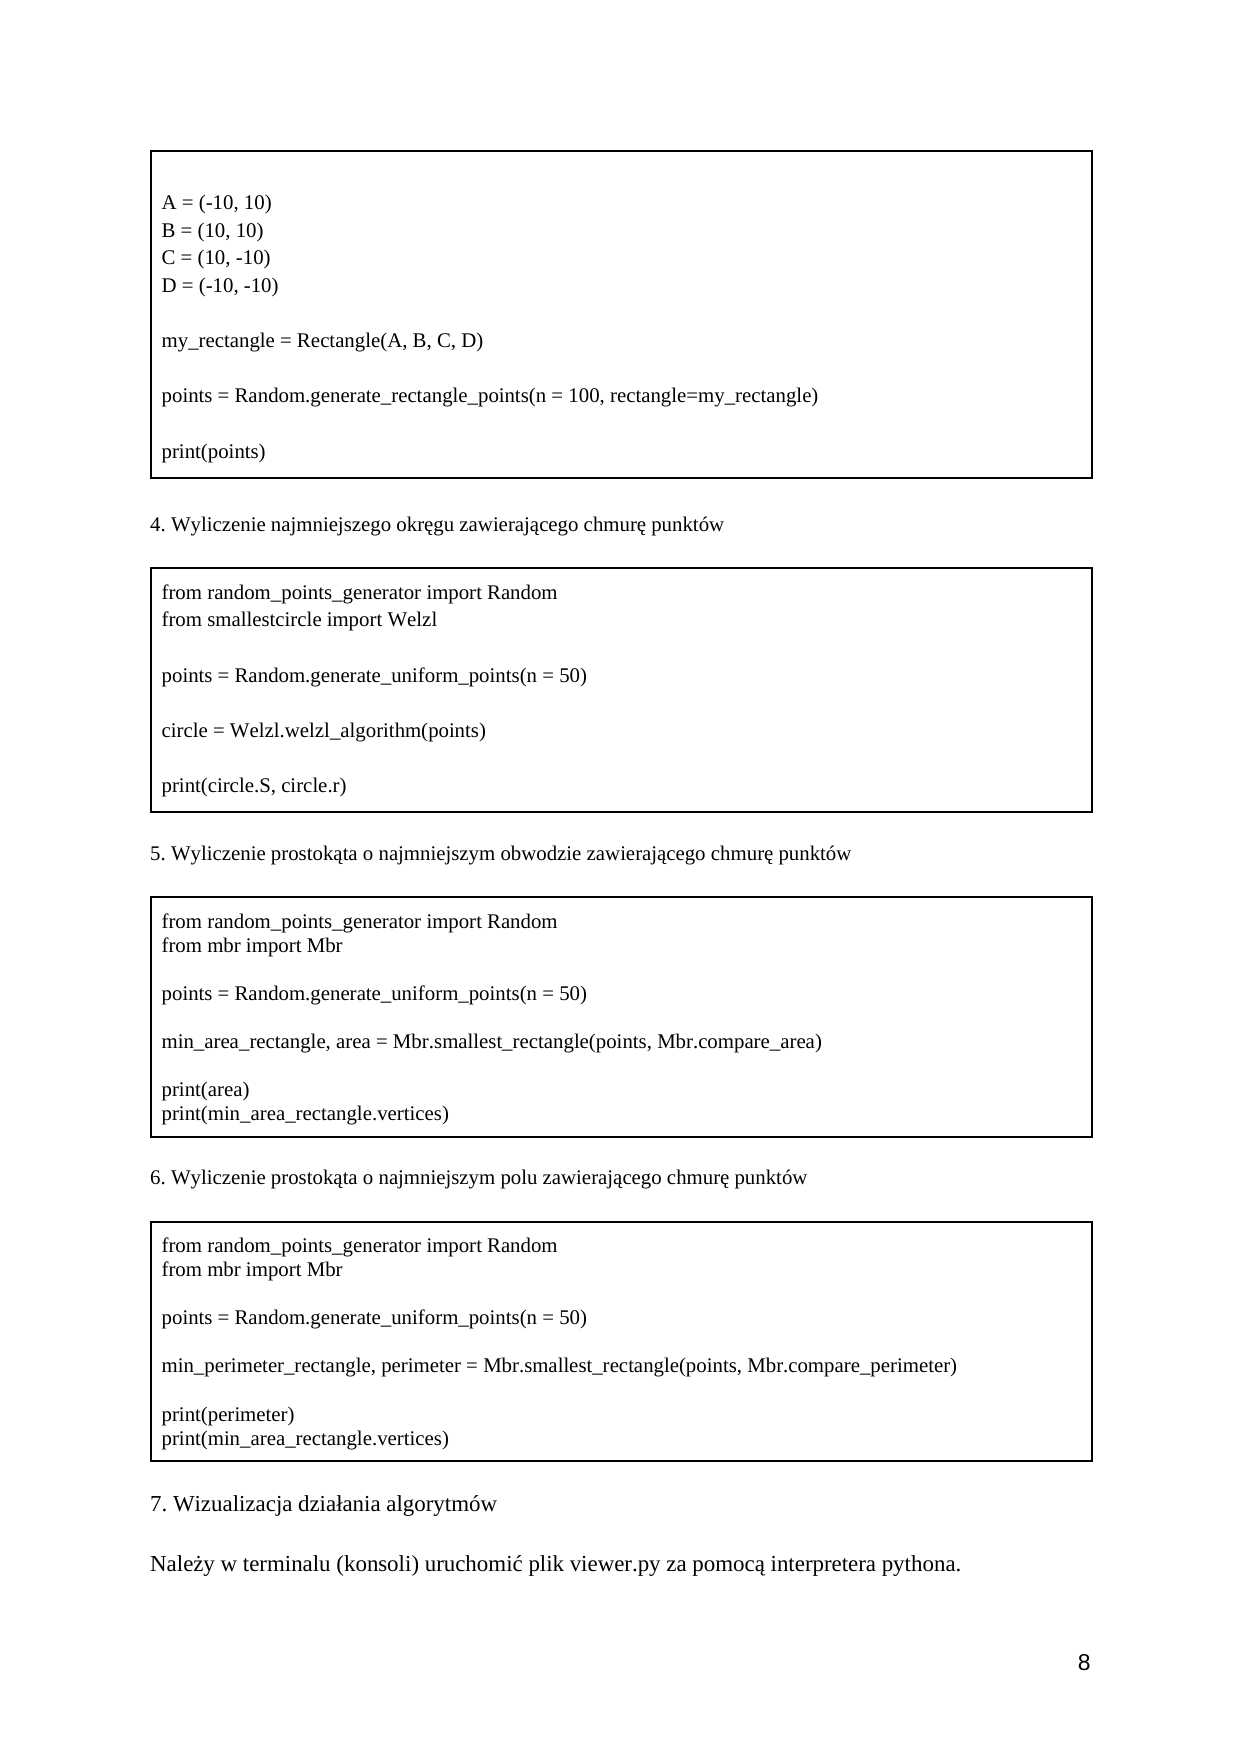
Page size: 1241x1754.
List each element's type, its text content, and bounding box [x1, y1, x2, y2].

text 5. Wyliczenie prostokąta o najmniejszym obwodzie zawierającego chmurę punktów [150, 841, 1090, 865]
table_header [152, 152, 1091, 477]
table_header from random_points_generator import Random from mbr import Mbr points = Random.generate_uniform_points(n = 50) min_area_rectangle, area = Mbr.smallest_rectangle(points, Mbr.compare_area) print(area) print(min_area_rectangle.vertices) [152, 898, 1091, 1136]
text 6. Wyliczenie prostokąta o najmniejszym polu zawierającego chmurę punktów [150, 1165, 1090, 1189]
table_header from random_points_generator import Random from mbr import Mbr points = Random.generate_uniform_points(n = 50) min_perimeter_rectangle, perimeter = Mbr.smallest_rectangle(points, Mbr.compare_perimeter) print(perimeter) print(min_area_rectangle.vertices) [152, 1223, 1091, 1460]
table_header from random_points_generator import Random from smallestcircle import Welzl points = Random.generate_uniform_points(n = 50) circle = Welzl.welzl_algorithm(points) print(circle.S, circle.r) [152, 569, 1091, 811]
text Należy w terminalu (konsoli) uruchomić plik viewer.py za pomocą interpretera pythona. [150, 1550, 1090, 1576]
text 4. Wyliczenie najmniejszego okręgu zawierającego chmurę punktów [150, 512, 1090, 536]
text 7. Wizualizacja działania algorytmów [150, 1490, 1090, 1516]
